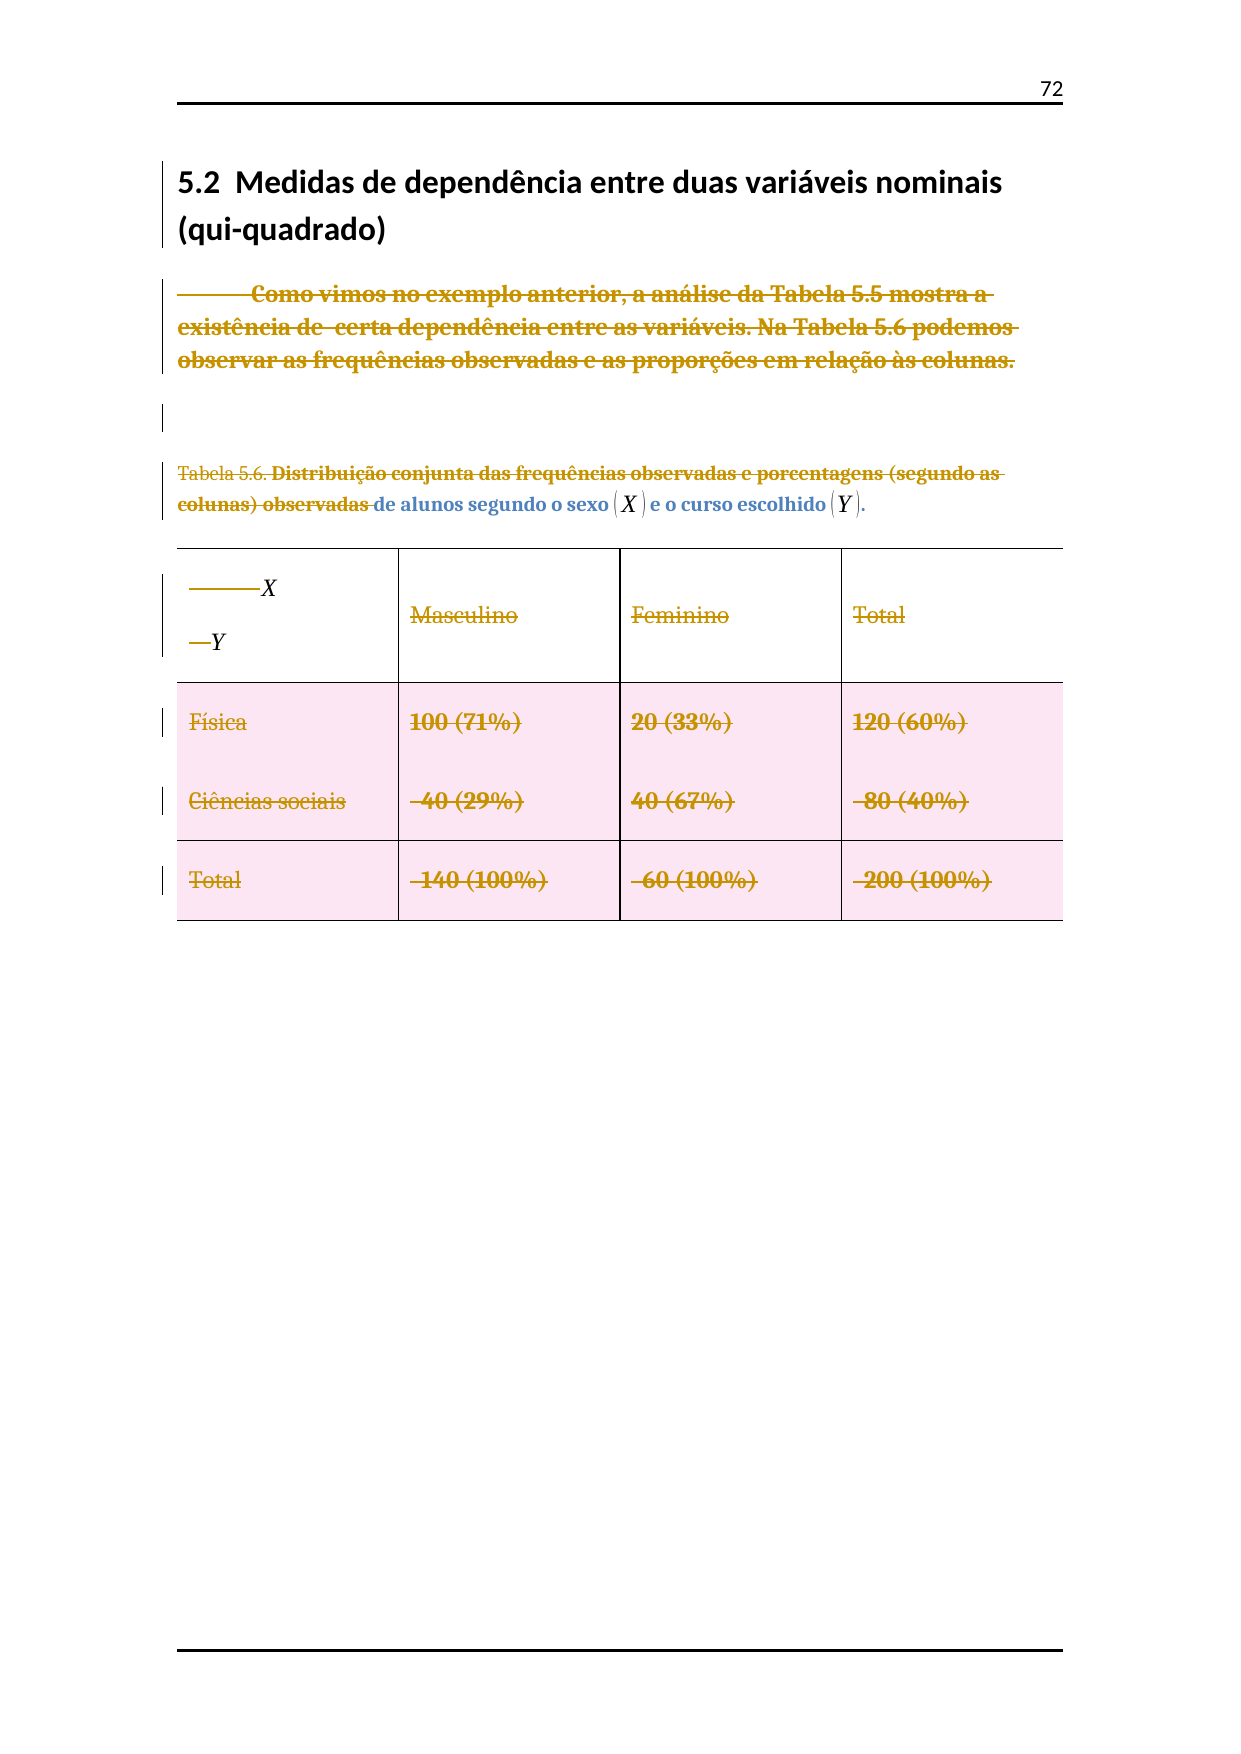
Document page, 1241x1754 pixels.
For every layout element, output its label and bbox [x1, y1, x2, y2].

table_header [399, 549, 619, 682]
table_header [842, 549, 1063, 682]
table_header [621, 549, 841, 682]
table_header [177, 549, 398, 682]
